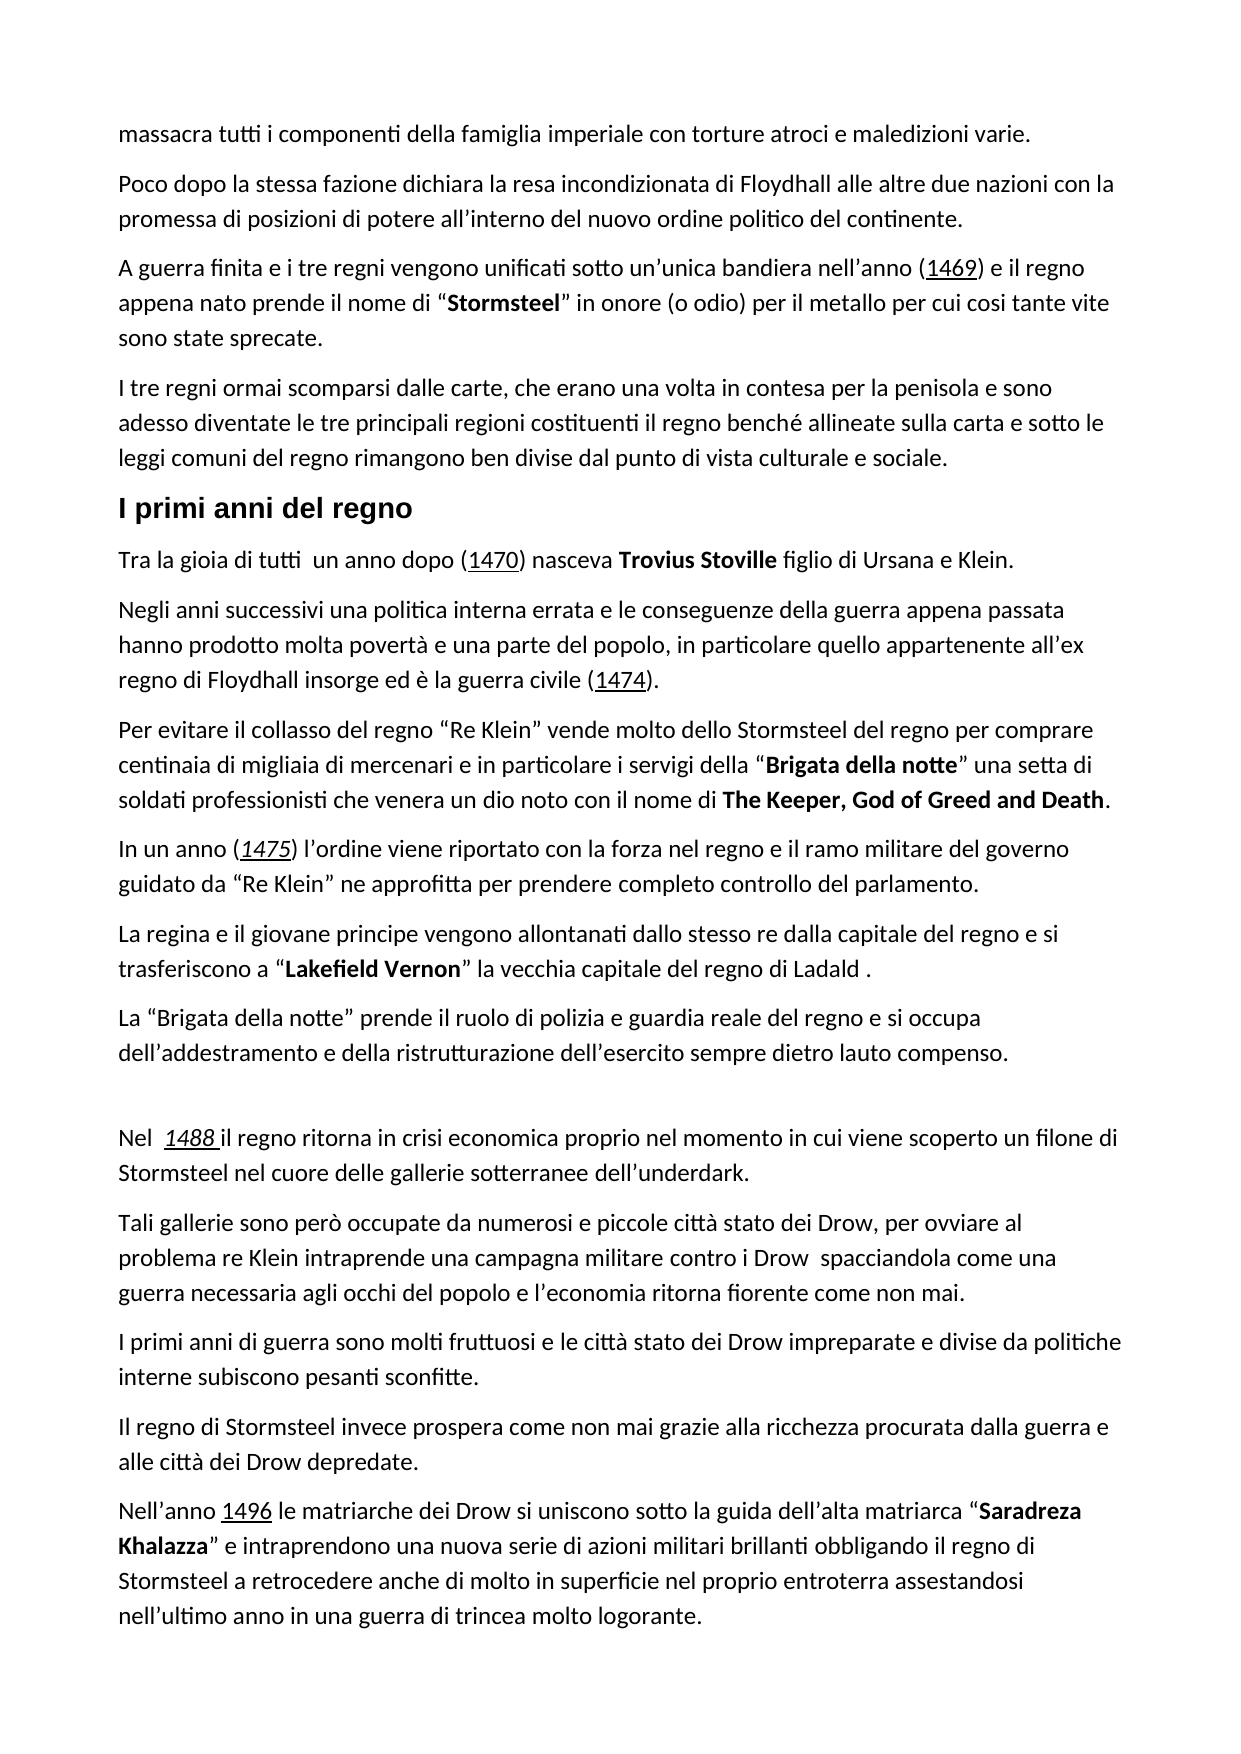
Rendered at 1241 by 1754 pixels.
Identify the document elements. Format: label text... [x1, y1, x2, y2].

text Tra la gioia di tutti un anno dopo (1470) nasceva Trovius Stoville figlio di Ursana e Klein. [118, 544, 1122, 575]
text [118, 118, 1122, 149]
text La regina e il giovane principe vengono allontanati dallo stesso re dalla capitale del regno e si trasferiscono a “Lakefield Vernon” la vecchia capitale del regno di Ladald . [118, 918, 1122, 983]
subtitle I primi anni del regno [118, 491, 1122, 525]
text Poco dopo la stessa fazione dichiara la resa incondizionata di Floydhall alle altre due nazioni con la promessa di posizioni di potere all’interno del nuovo ordine politico del continente. [118, 168, 1122, 233]
text Per evitare il collasso del regno “Re Klein” vende molto dello Stormsteel del regno per comprare centinaia di migliaia di mercenari e in particolare i servigi della “Brigata della notte” una setta di soldati professionisti che venera un dio noto con il nome di The Keeper, God of Greed and Death. [118, 714, 1122, 814]
text Il regno di Stormsteel invece prospera come non mai grazie alla ricchezza procurata dalla guerra e alle città dei Drow depredate. [118, 1411, 1122, 1476]
text In un anno (1475) l’ordine viene riportato con la forza nel regno e il ramo militare del governo guidato da “Re Klein” ne approfitta per prendere completo controllo del parlamento. [118, 833, 1122, 899]
text Negli anni successivi una politica interna errata e le conseguenze della guerra appena passata hanno prodotto molta povertà e una parte del popolo, in particolare quello appartenente all’ex regno di Floydhall insorge ed è la guerra civile (1474). [118, 594, 1122, 695]
text La “Brigata della notte” prende il ruolo di polizia e guardia reale del regno e si occupa dell’addestramento e della ristrutturazione dell’esercito sempre dietro lauto compenso. [118, 1002, 1122, 1103]
text I tre regni ormai scomparsi dalle carte, che erano una volta in contesa per la penisola e sono adesso diventate le tre principali regioni costituenti il regno benché allineate sulla carta e sotto le leggi comuni del regno rimangono ben divise dal punto di vista culturale e sociale. [118, 372, 1122, 472]
text A guerra finita e i tre regni vengono unificati sotto un’unica bandiera nell’anno (1469) e il regno appena nato prende il nome di “Stormsteel” in onore (o odio) per il metallo per cui cosi tante vite sono state sprecate. [118, 252, 1122, 353]
text Tali gallerie sono però occupate da numerosi e piccole città stato dei Drow, per ovviare al problema re Klein intraprende una campagna militare contro i Drow spacciandola come una guerra necessaria agli occhi del popolo e l’economia ritorna fiorente come non mai. [118, 1207, 1122, 1307]
text Nel 1488 il regno ritorna in crisi economica proprio nel momento in cui viene scoperto un filone di Stormsteel nel cuore delle gallerie sotterranee dell’underdark. [118, 1122, 1122, 1188]
text I primi anni di guerra sono molti fruttuosi e le città stato dei Drow impreparate e divise da politiche interne subiscono pesanti sconfitte. [118, 1326, 1122, 1392]
text Nell’anno 1496 le matriarche dei Drow si uniscono sotto la guida dell’alta matriarca “Saradreza Khalazza” e intraprendono una nuova serie di azioni militari brillanti obbligando il regno di Stormsteel a retrocedere anche di molto in superficie nel proprio entroterra assestandosi nell’ultimo anno in una guerra di trincea molto logorante. [118, 1495, 1122, 1631]
